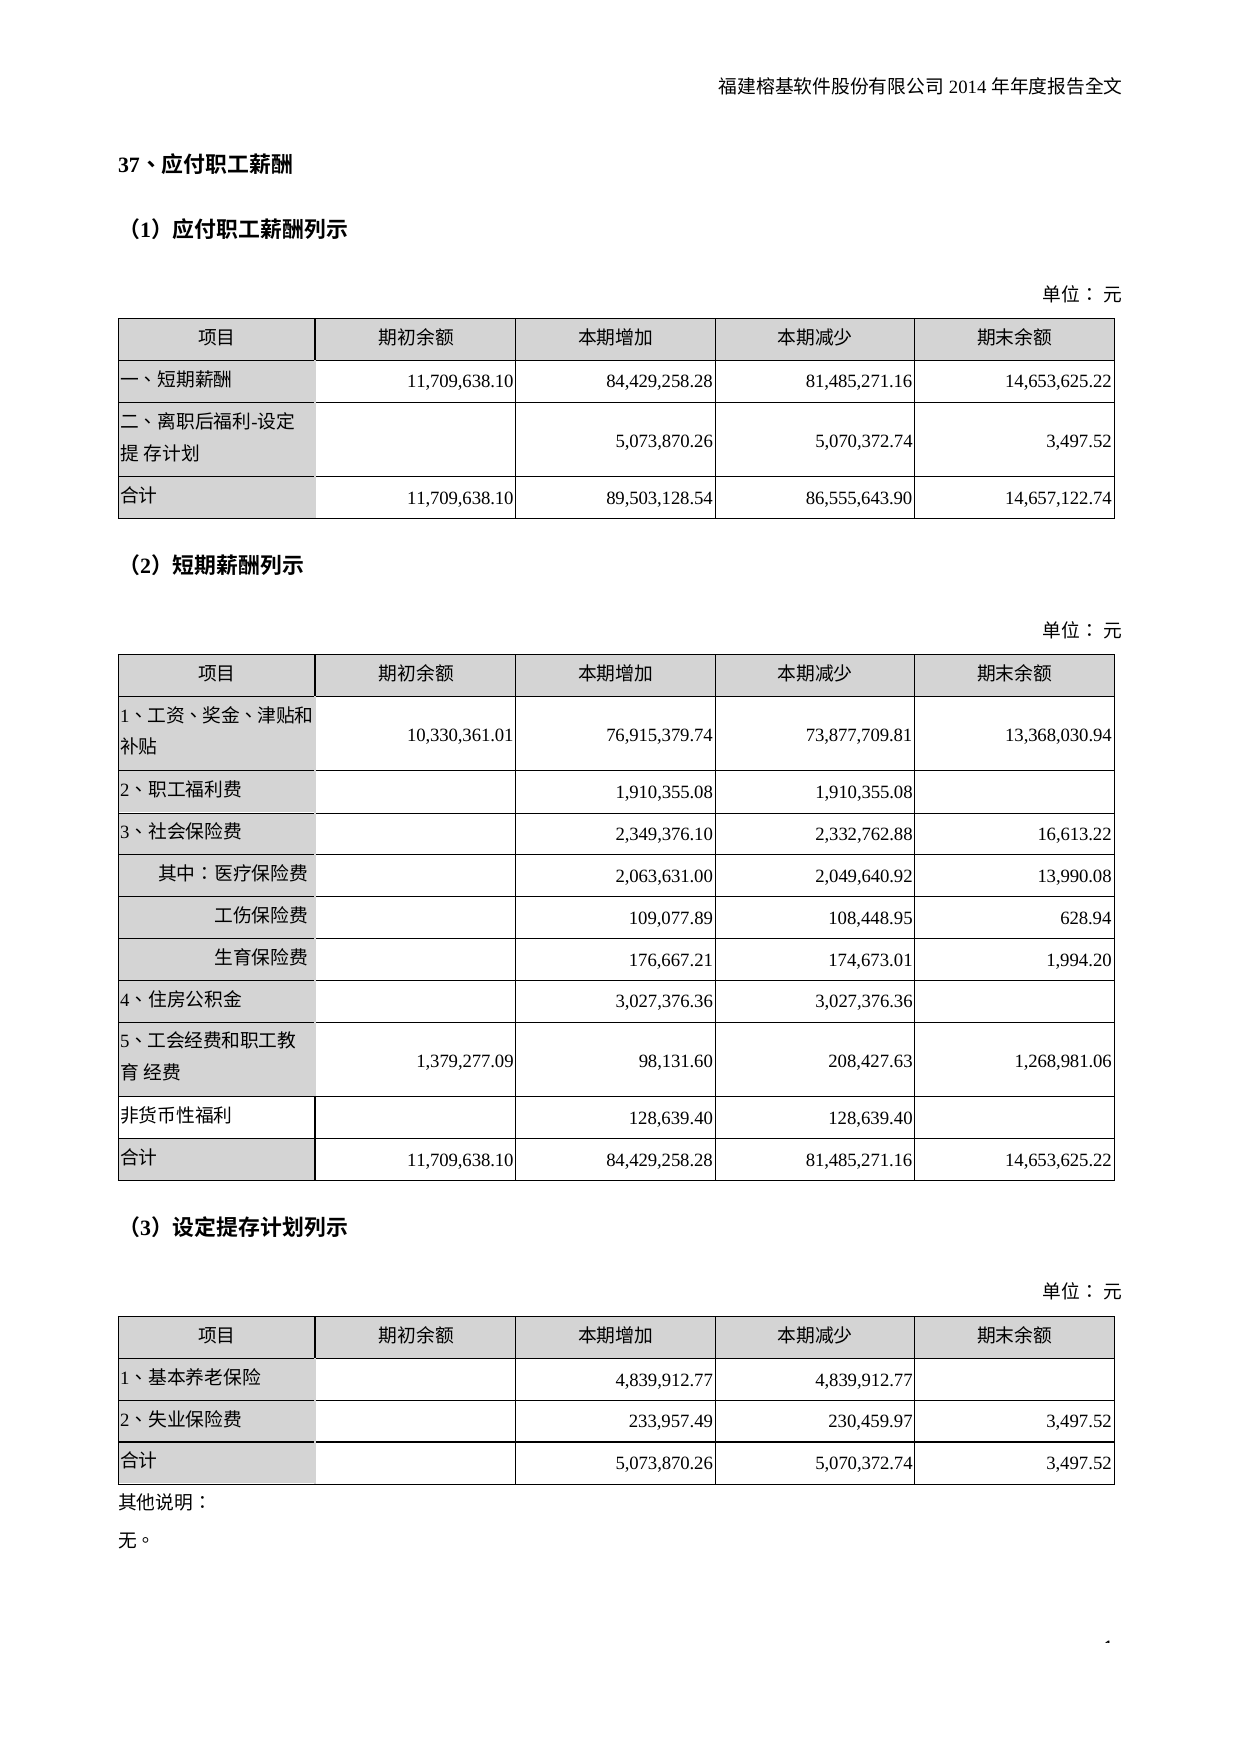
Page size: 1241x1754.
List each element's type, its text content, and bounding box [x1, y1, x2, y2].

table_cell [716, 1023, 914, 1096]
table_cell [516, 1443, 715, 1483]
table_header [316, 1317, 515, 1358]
subtitle （1）应付职工薪酬列示 [118, 214, 1056, 244]
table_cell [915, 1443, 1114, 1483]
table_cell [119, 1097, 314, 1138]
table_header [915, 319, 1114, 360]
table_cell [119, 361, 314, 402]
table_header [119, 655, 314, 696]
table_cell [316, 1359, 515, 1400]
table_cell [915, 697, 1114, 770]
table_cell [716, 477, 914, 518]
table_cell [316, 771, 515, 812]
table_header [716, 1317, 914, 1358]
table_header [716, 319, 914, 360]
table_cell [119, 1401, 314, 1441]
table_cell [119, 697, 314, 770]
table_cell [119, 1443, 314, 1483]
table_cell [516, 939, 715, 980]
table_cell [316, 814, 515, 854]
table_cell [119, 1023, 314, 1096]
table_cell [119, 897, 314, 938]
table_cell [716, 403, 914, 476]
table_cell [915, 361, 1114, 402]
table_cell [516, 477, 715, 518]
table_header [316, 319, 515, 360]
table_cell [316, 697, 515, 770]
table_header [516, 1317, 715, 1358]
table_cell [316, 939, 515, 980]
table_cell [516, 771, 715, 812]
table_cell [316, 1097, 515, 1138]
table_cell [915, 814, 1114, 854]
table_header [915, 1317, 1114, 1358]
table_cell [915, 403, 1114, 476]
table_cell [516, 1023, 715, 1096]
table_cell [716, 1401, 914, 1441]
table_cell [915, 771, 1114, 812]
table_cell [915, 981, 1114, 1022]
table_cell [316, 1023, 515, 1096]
text 其他说明： 无。 [118, 1489, 214, 1553]
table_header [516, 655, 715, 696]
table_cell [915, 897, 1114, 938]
subtitle 37、应付职工薪酬 [118, 149, 1056, 179]
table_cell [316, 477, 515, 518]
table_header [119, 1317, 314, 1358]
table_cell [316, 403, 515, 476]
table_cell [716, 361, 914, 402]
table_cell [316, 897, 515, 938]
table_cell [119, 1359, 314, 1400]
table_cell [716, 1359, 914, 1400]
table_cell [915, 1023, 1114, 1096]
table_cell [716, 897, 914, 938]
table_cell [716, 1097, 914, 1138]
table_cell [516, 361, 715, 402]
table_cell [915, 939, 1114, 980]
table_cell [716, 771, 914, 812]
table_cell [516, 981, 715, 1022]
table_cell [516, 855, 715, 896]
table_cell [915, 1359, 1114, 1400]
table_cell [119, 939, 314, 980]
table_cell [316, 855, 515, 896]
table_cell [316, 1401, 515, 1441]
text 单位： 元 [102, 281, 1122, 306]
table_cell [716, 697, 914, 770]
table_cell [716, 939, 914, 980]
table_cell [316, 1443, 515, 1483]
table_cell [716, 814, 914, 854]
text 单位： 元 [102, 617, 1122, 642]
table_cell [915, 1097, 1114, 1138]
subtitle （3）设定提存计划列示 [118, 1212, 1056, 1242]
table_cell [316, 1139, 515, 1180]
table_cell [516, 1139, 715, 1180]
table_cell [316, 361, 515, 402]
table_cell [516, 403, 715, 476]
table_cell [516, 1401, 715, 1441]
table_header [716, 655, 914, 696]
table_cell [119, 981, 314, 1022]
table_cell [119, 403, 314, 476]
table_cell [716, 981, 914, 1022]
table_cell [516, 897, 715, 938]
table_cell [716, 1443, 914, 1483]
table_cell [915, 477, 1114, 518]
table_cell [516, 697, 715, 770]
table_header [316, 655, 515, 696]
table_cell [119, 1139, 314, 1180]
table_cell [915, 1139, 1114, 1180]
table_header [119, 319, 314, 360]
text 单位： 元 [102, 1279, 1122, 1304]
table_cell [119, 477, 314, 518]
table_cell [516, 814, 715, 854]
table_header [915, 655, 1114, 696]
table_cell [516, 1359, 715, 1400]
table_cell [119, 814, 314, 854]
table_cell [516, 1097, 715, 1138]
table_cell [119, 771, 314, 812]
subtitle （2）短期薪酬列示 [118, 550, 1056, 580]
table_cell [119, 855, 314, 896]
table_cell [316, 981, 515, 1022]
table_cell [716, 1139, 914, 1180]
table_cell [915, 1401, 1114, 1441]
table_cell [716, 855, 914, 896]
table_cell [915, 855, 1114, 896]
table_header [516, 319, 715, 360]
